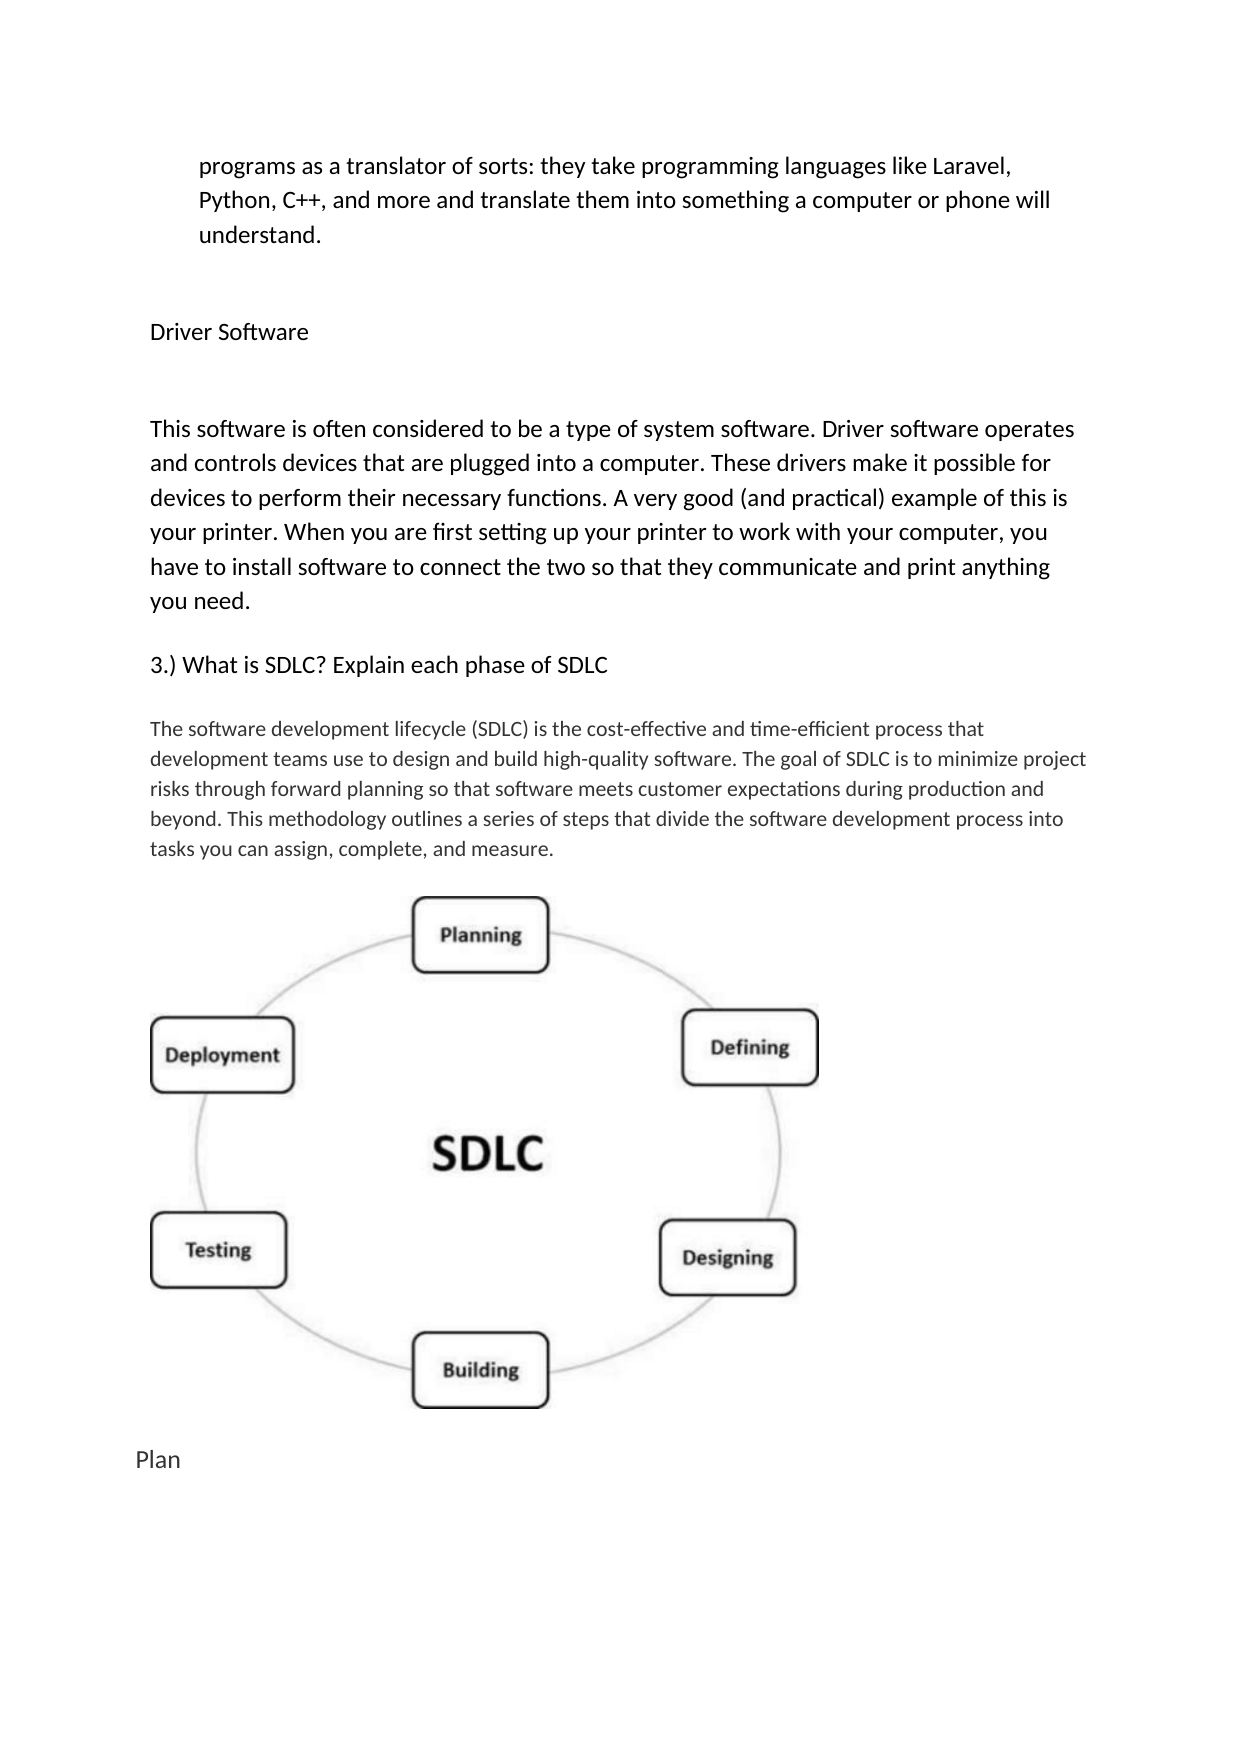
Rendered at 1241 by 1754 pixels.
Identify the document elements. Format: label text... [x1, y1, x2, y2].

picture [150, 896, 819, 1409]
text 3.) What is SDLC? Explain each phase of SDLC [150, 649, 1090, 679]
subtitle This software is often considered to be a type of system software. Driver software operates and controls devices that are plugged into a computer. These drivers make it possible for devices to perform their necessary functions. A very good (and practical) example of this is your printer. When you are first setting up your printer to work with your computer, you have to install software to connect the two so that they communicate and print anything you need. [150, 413, 1090, 616]
subtitle Driver Software [150, 316, 1090, 346]
text The software development lifecycle (SDLC) is the cost-effective and time-efficient process that development teams use to design and build high-quality software. The goal of SDLC is to minimize project risks through forward planning so that software meets customer expectations during production and beyond. This methodology outlines a series of steps that divide the software development process into tasks you can assign, complete, and measure. [150, 715, 1090, 862]
subtitle Plan [135, 1444, 1105, 1475]
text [198, 150, 1090, 249]
